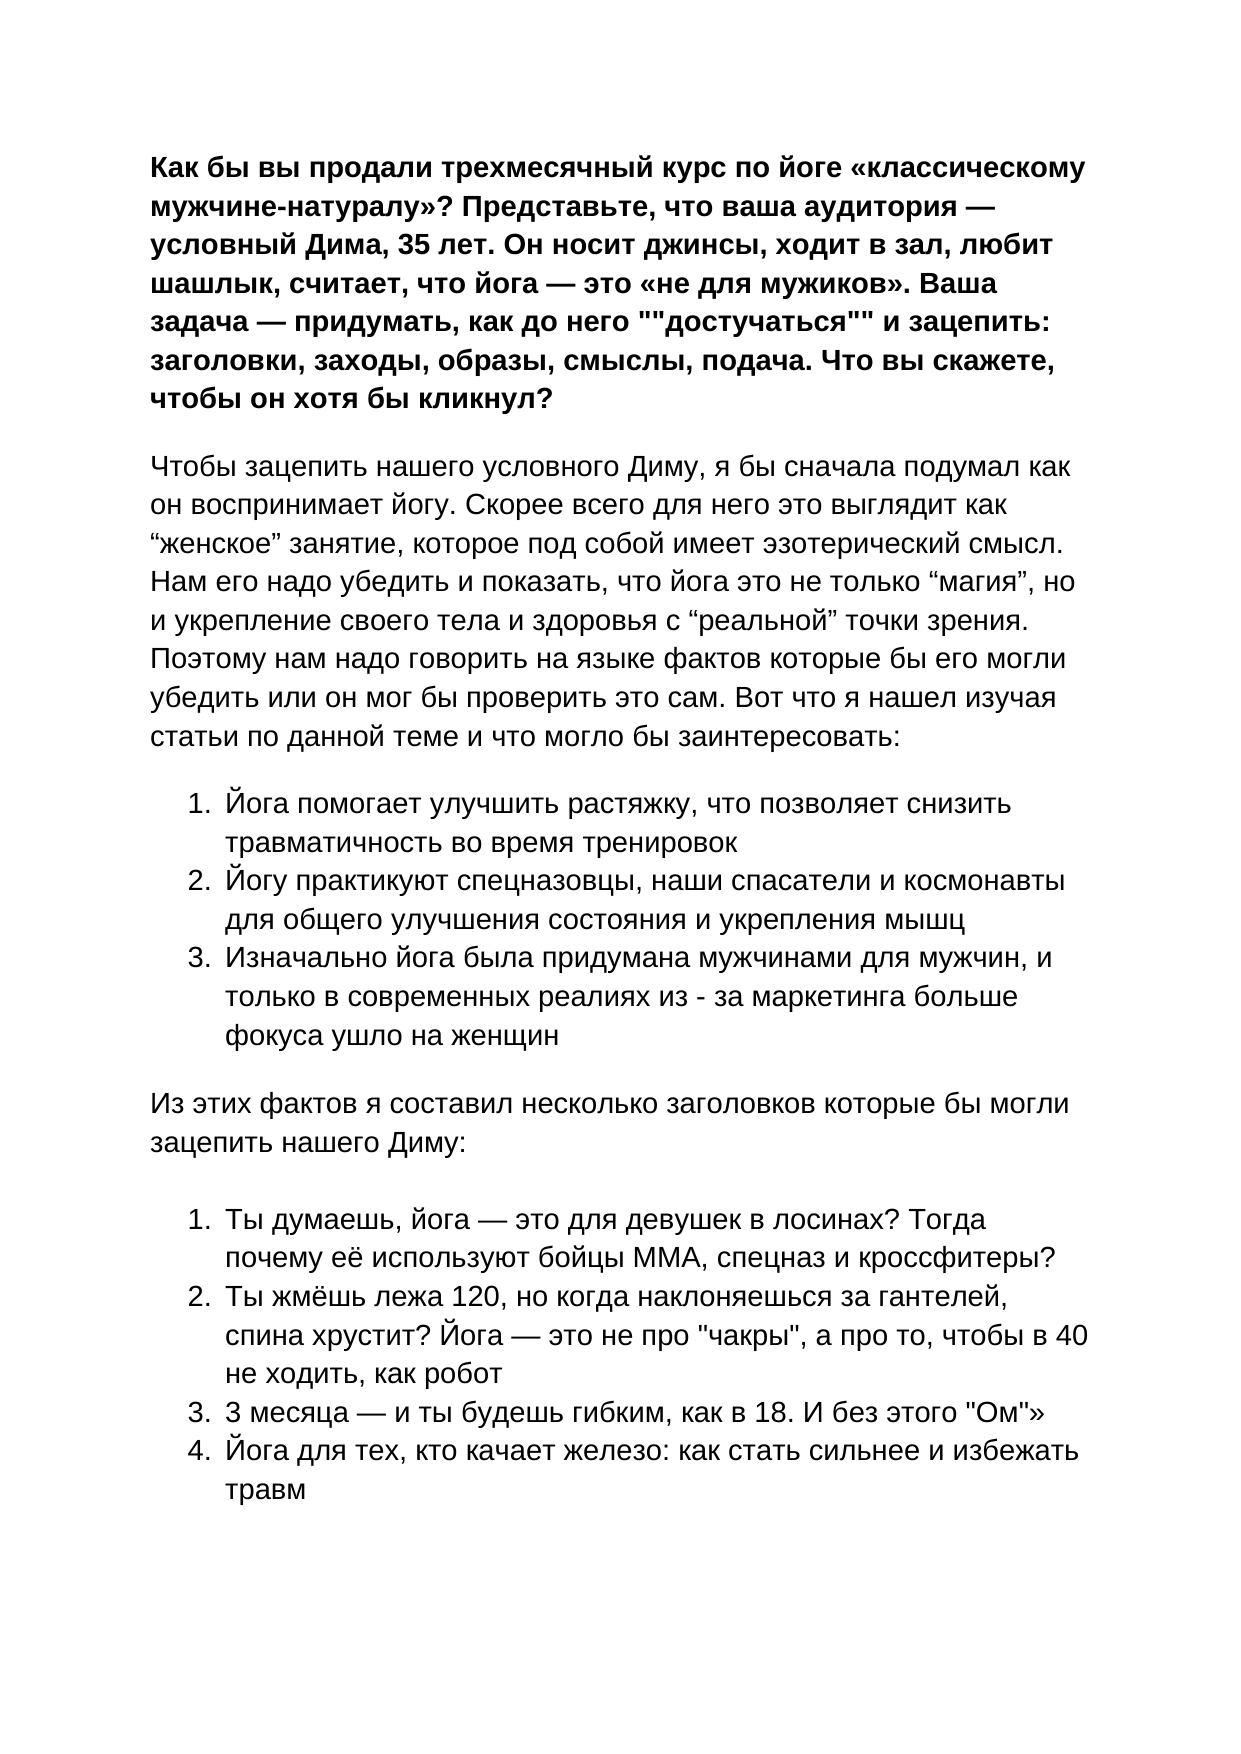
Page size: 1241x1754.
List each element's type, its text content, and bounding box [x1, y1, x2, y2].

list Ты жмёшь лежа 120, но когда наклоняешься за гантелей, спина хрустит? Йога — это не про "чакры", а про то, чтобы в 40 не ходить, как робот [187, 1279, 1090, 1389]
list Йога помогает улучшить растяжку, что позволяет снизить травматичность во время тренировок [187, 786, 1090, 858]
list Йога для тех, кто качает железо: как стать сильнее и избежать травм [187, 1433, 1090, 1505]
list Ты думаешь, йога — это для девушек в лосинах? Тогда почему её используют бойцы ММА, спецназ и кроссфитеры? [187, 1202, 1090, 1274]
list 3 месяца — и ты будешь гибким, как в 18. И без этого "Ом"» [187, 1394, 1090, 1428]
text Как бы вы продали трехмесячный курс по йоге «классическому мужчине-натуралу»? Представьте, что ваша аудитория — условный Дима, 35 лет. Он носит джинсы, ходит в зал, любит шашлык, считает, что йога — это «не для мужиков». Ваша задача — придумать, как до него ""достучаться"" и зацепить: заголовки, заходы, образы, смыслы, подача. Что вы скажете, чтобы он хотя бы кликнул? [150, 150, 1090, 445]
text Чтобы зацепить нашего условного Диму, я бы сначала подумал как он воспринимает йогу. Скорее всего для него это выглядит как “женское” занятие, которое под собой имеет эзотерический смысл. Нам его надо убедить и показать, что йога это не только “магия”, но и укрепление своего тела и здоровья с “реальной” точки зрения. Поэтому нам надо говорить на языке фактов которые бы его могли убедить или он мог бы проверить это сам. Вот что я нашел изучая статьи по данной теме и что могло бы заинтересовать: [150, 449, 1090, 782]
list Йогу практикуют спецназовцы, наши спасатели и космонавты для общего улучшения состояния и укрепления мышц [187, 863, 1090, 935]
list Изначально йога была придумана мужчинами для мужчин, и только в современных реалиях из - за маркетинга больше фокуса ушло на женщин [187, 940, 1090, 1051]
text Из этих фактов я составил несколько заголовков которые бы могли зацепить нашего Диму: [150, 1086, 1090, 1158]
